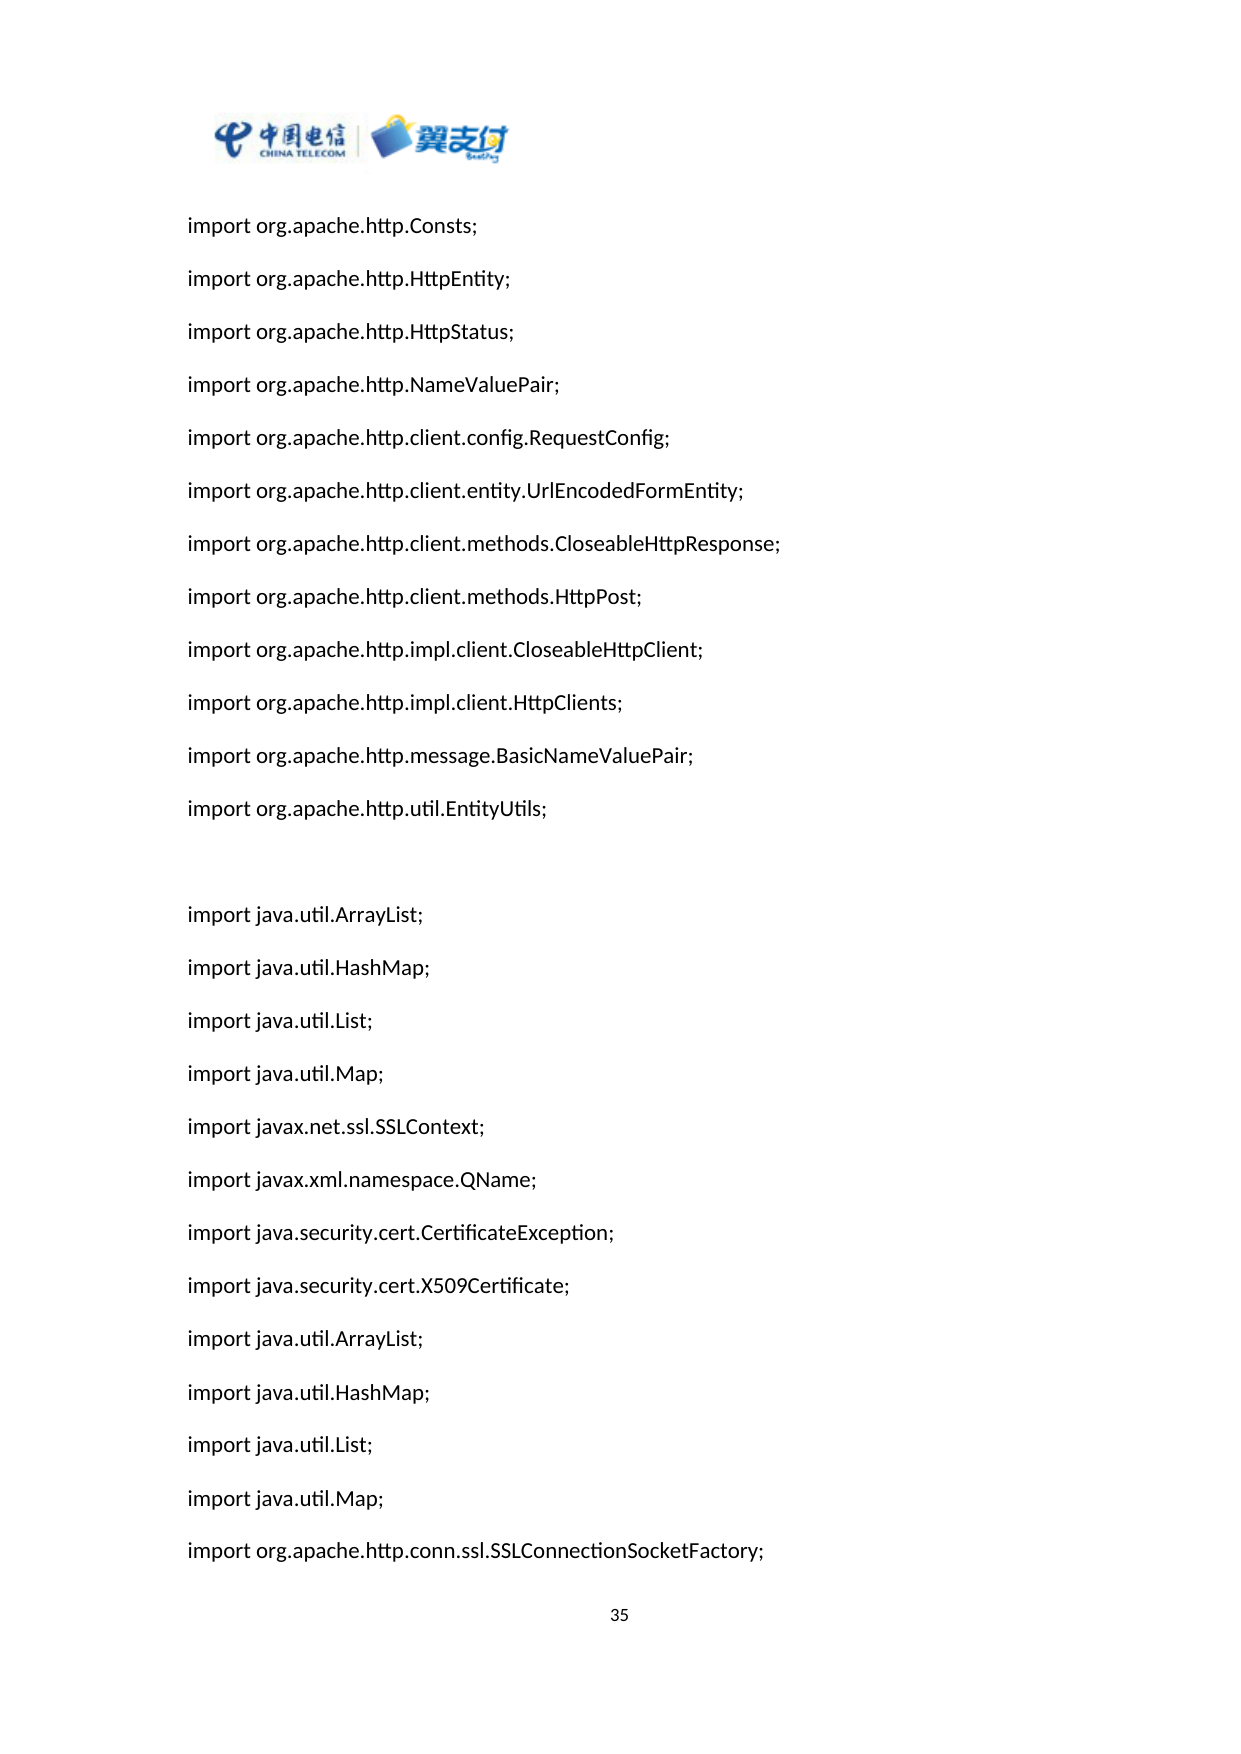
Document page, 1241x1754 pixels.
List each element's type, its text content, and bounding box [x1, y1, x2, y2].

text import org.apache.http.Consts; [187, 211, 1053, 239]
text import java.util.ArrayList; [187, 900, 1053, 928]
text import org.apache.http.client.entity.UrlEncodedFormEntity; [187, 476, 1053, 504]
text import java.util.List; [187, 1431, 1053, 1459]
text import org.apache.http.conn.ssl.SSLConnectionSocketFactory; [187, 1537, 1053, 1565]
text import org.apache.http.message.BasicNameValuePair; [187, 741, 1053, 769]
text import org.apache.http.impl.client.HttpClients; [187, 688, 1053, 716]
text import org.apache.http.client.methods.CloseableHttpResponse; [187, 529, 1053, 557]
text import org.apache.http.HttpStatus; [187, 317, 1053, 345]
text import java.security.cert.X509Certificate; [187, 1272, 1053, 1299]
text import java.util.List; [187, 1006, 1053, 1034]
text import java.util.ArrayList; [187, 1324, 1053, 1353]
text import org.apache.http.util.EntityUtils; [187, 794, 1053, 822]
text import java.util.HashMap; [187, 953, 1053, 981]
picture [187, 88, 530, 187]
text import javax.net.ssl.SSLContext; [187, 1112, 1053, 1141]
text import org.apache.http.client.methods.HttpPost; [187, 582, 1053, 610]
text import java.util.Map; [187, 1059, 1053, 1087]
text import org.apache.http.NameValuePair; [187, 370, 1053, 398]
text import org.apache.http.HttpEntity; [187, 264, 1053, 292]
text import java.security.cert.CertificateException; [187, 1218, 1053, 1247]
text import javax.xml.namespace.QName; [187, 1166, 1053, 1193]
text import org.apache.http.impl.client.CloseableHttpClient; [187, 635, 1053, 663]
text import java.util.Map; [187, 1484, 1053, 1512]
text import java.util.HashMap; [187, 1378, 1053, 1406]
text import org.apache.http.client.config.RequestConfig; [187, 423, 1053, 451]
